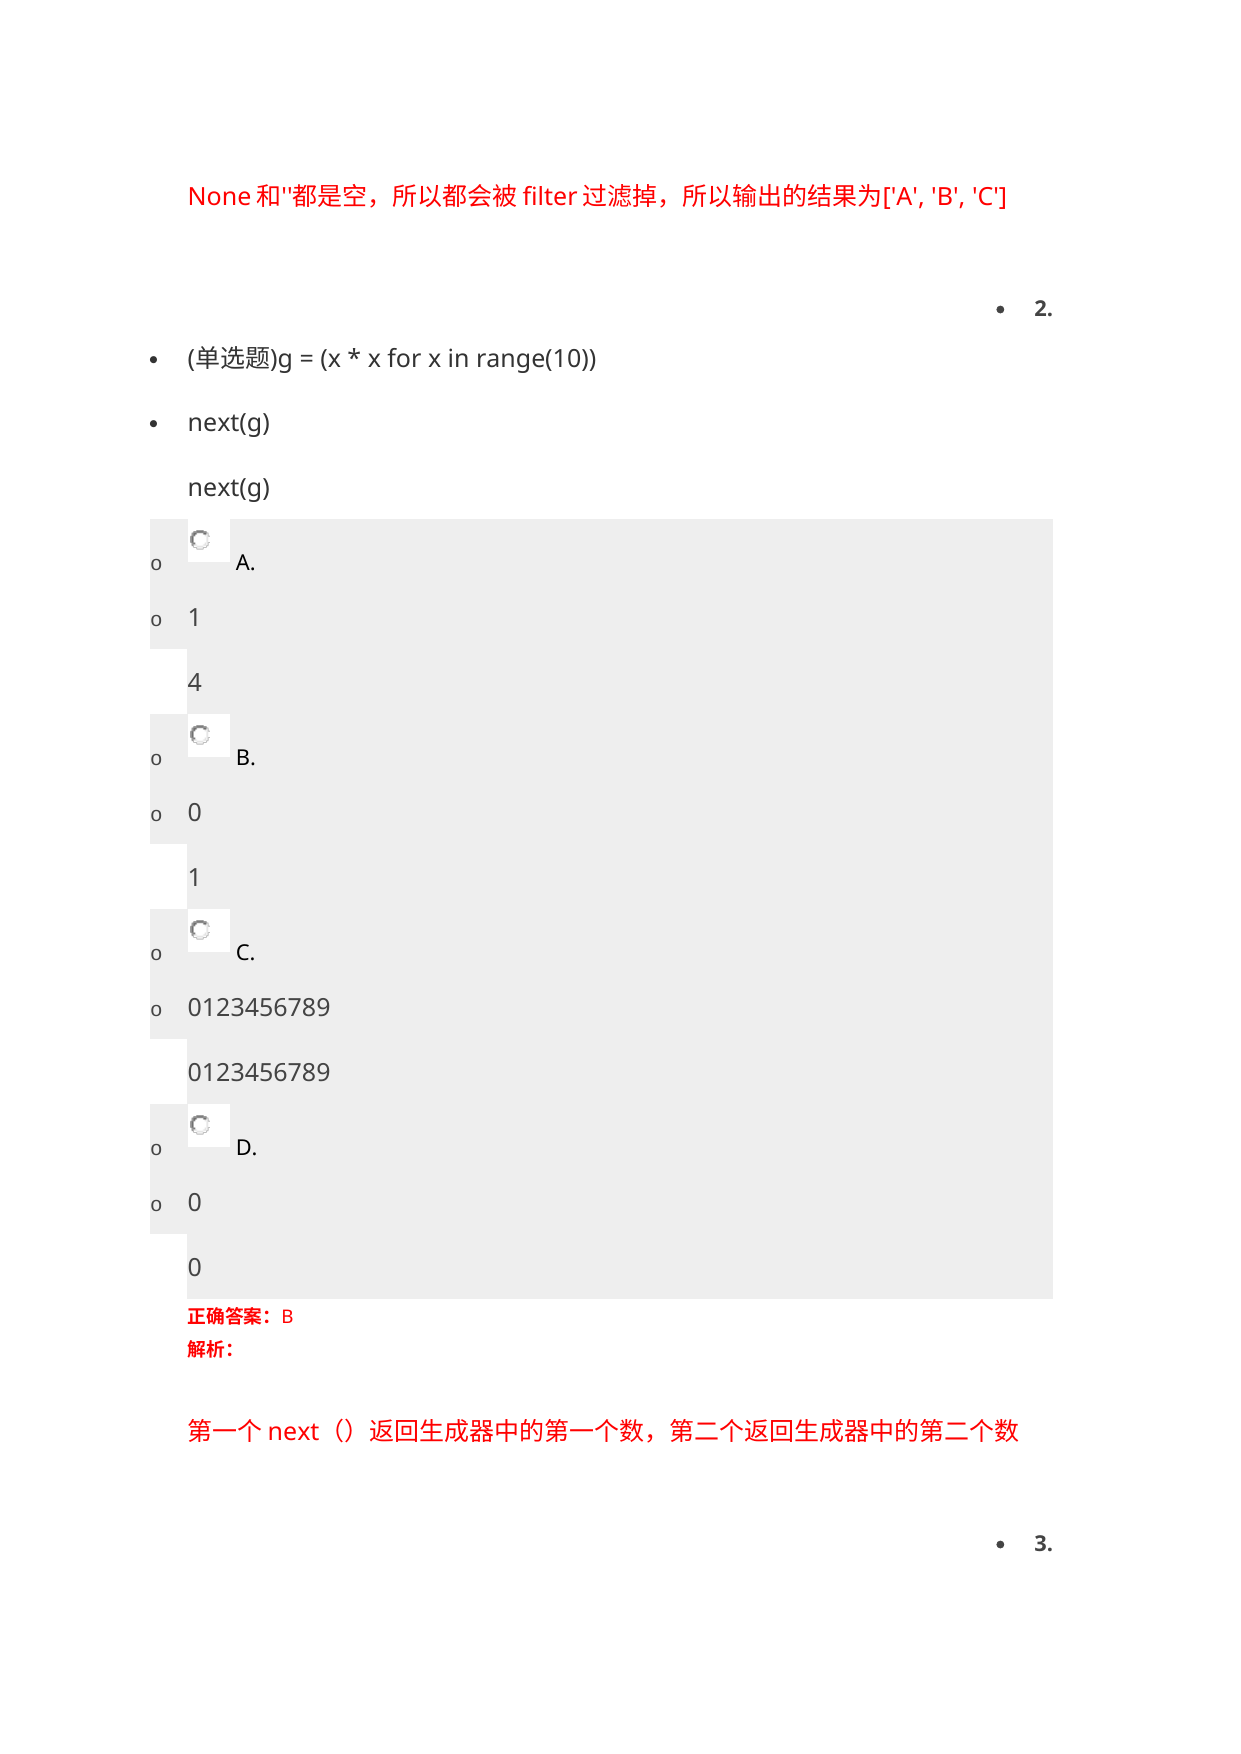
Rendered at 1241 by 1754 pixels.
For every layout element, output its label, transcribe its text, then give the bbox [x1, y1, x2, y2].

list next(g) [150, 389, 1053, 454]
list A. [150, 519, 1053, 584]
text next(g) [187, 454, 1053, 519]
text 1 [187, 844, 1053, 909]
list 2. [150, 292, 1053, 324]
text 4 [187, 649, 1053, 714]
list B. [150, 714, 1053, 779]
list 3. [150, 1527, 1053, 1559]
text 正确答案：B 解析： [187, 1299, 1053, 1397]
list 1 [150, 584, 1053, 649]
text None和''都是空，所以都会被filter过滤掉，所以输出的结果为['A', 'B', 'C'] [187, 162, 1053, 227]
list 0 [150, 1169, 1053, 1234]
text 第一个next（）返回生成器中的第一个数，第二个返回生成器中的第二个数 [187, 1397, 1053, 1462]
list (单选题)g = (x * x for x in range(10)) [150, 324, 1053, 389]
list 0123456789 [150, 974, 1053, 1039]
text 0123456789 [187, 1039, 1053, 1104]
list C. [150, 909, 1053, 974]
list D. [150, 1104, 1053, 1169]
list 0 [150, 779, 1053, 844]
text 0 [187, 1234, 1053, 1299]
